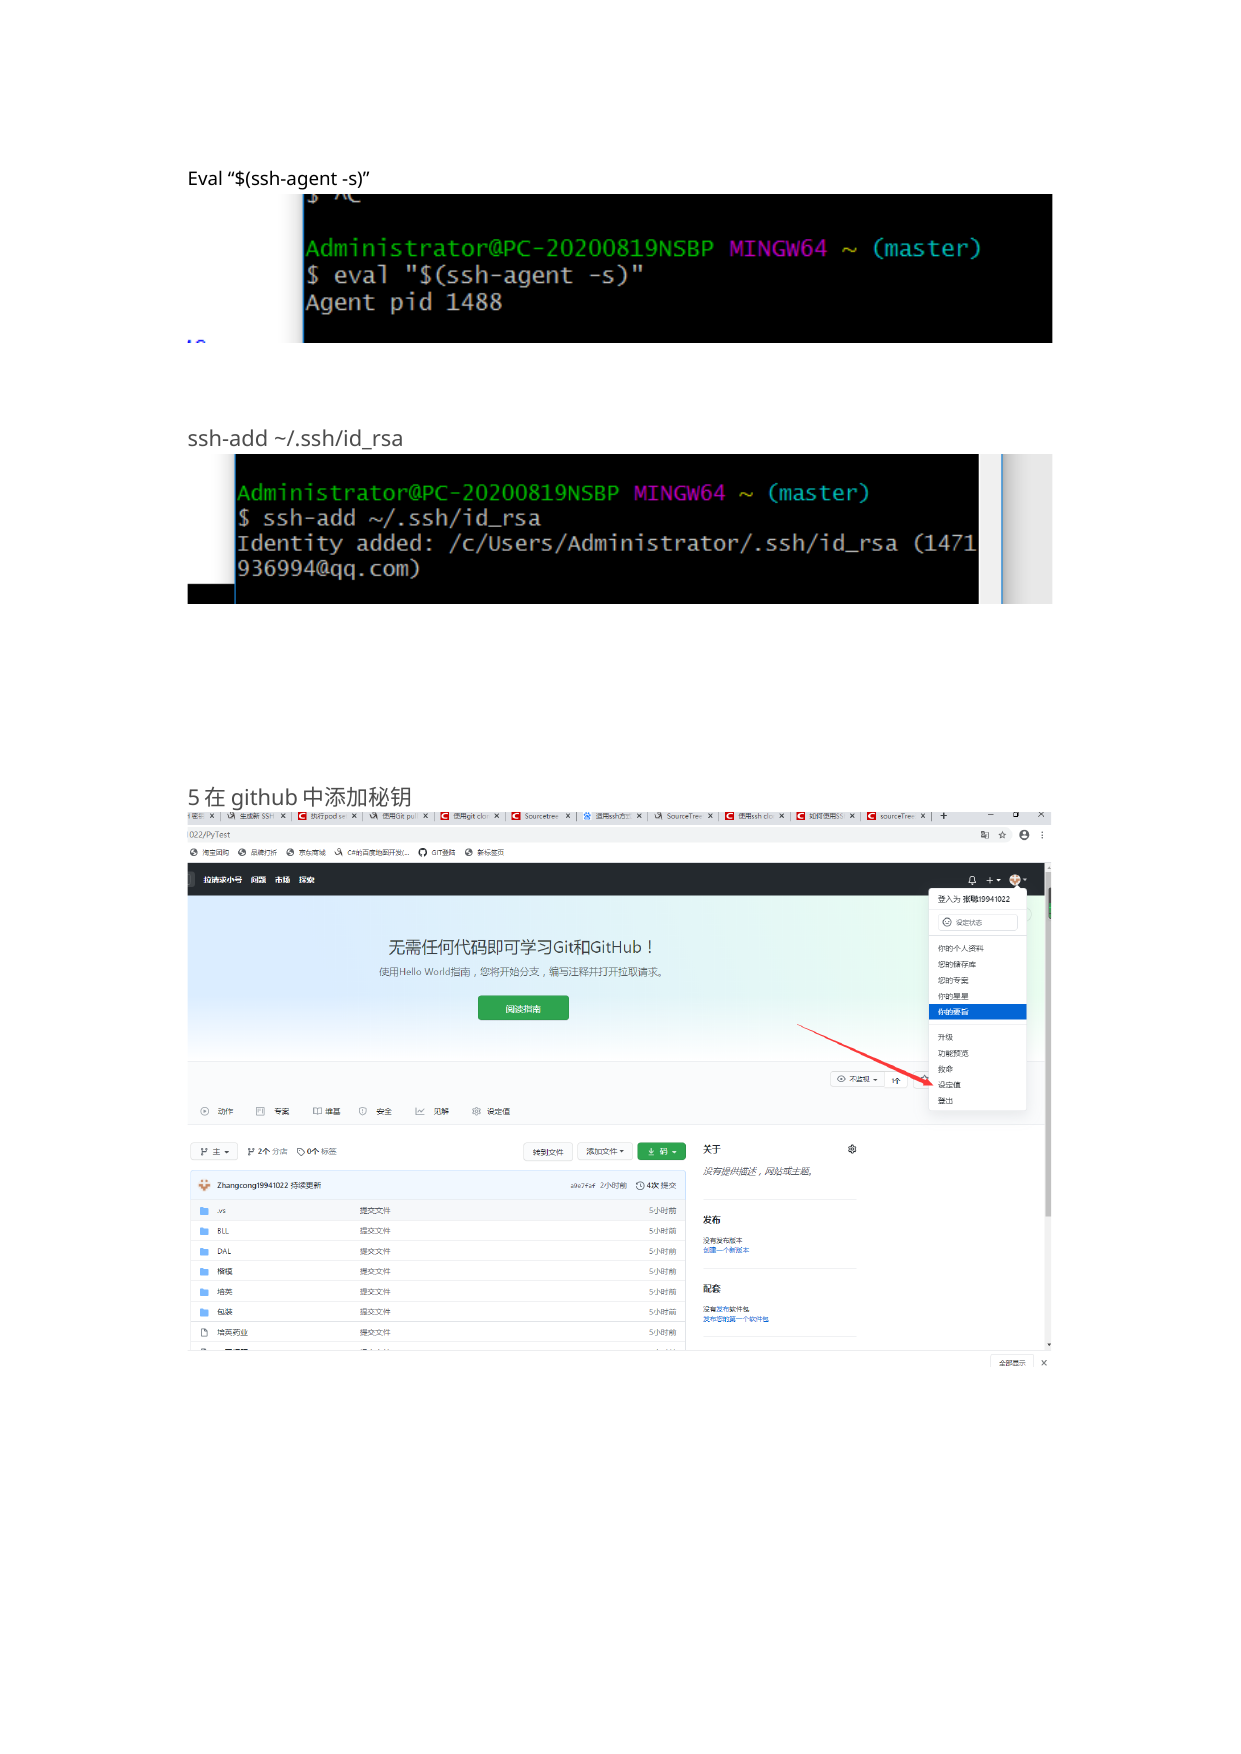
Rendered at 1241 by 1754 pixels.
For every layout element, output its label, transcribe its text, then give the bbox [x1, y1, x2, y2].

text Eval “$(ssh-agent -s)” [187, 162, 1053, 194]
picture [187, 812, 1052, 1367]
text 5在github中添加秘钥 [187, 779, 1053, 812]
text ssh-add ~/.ssh/id_rsa [187, 422, 1053, 454]
picture [187, 194, 1053, 343]
picture [187, 454, 1053, 604]
